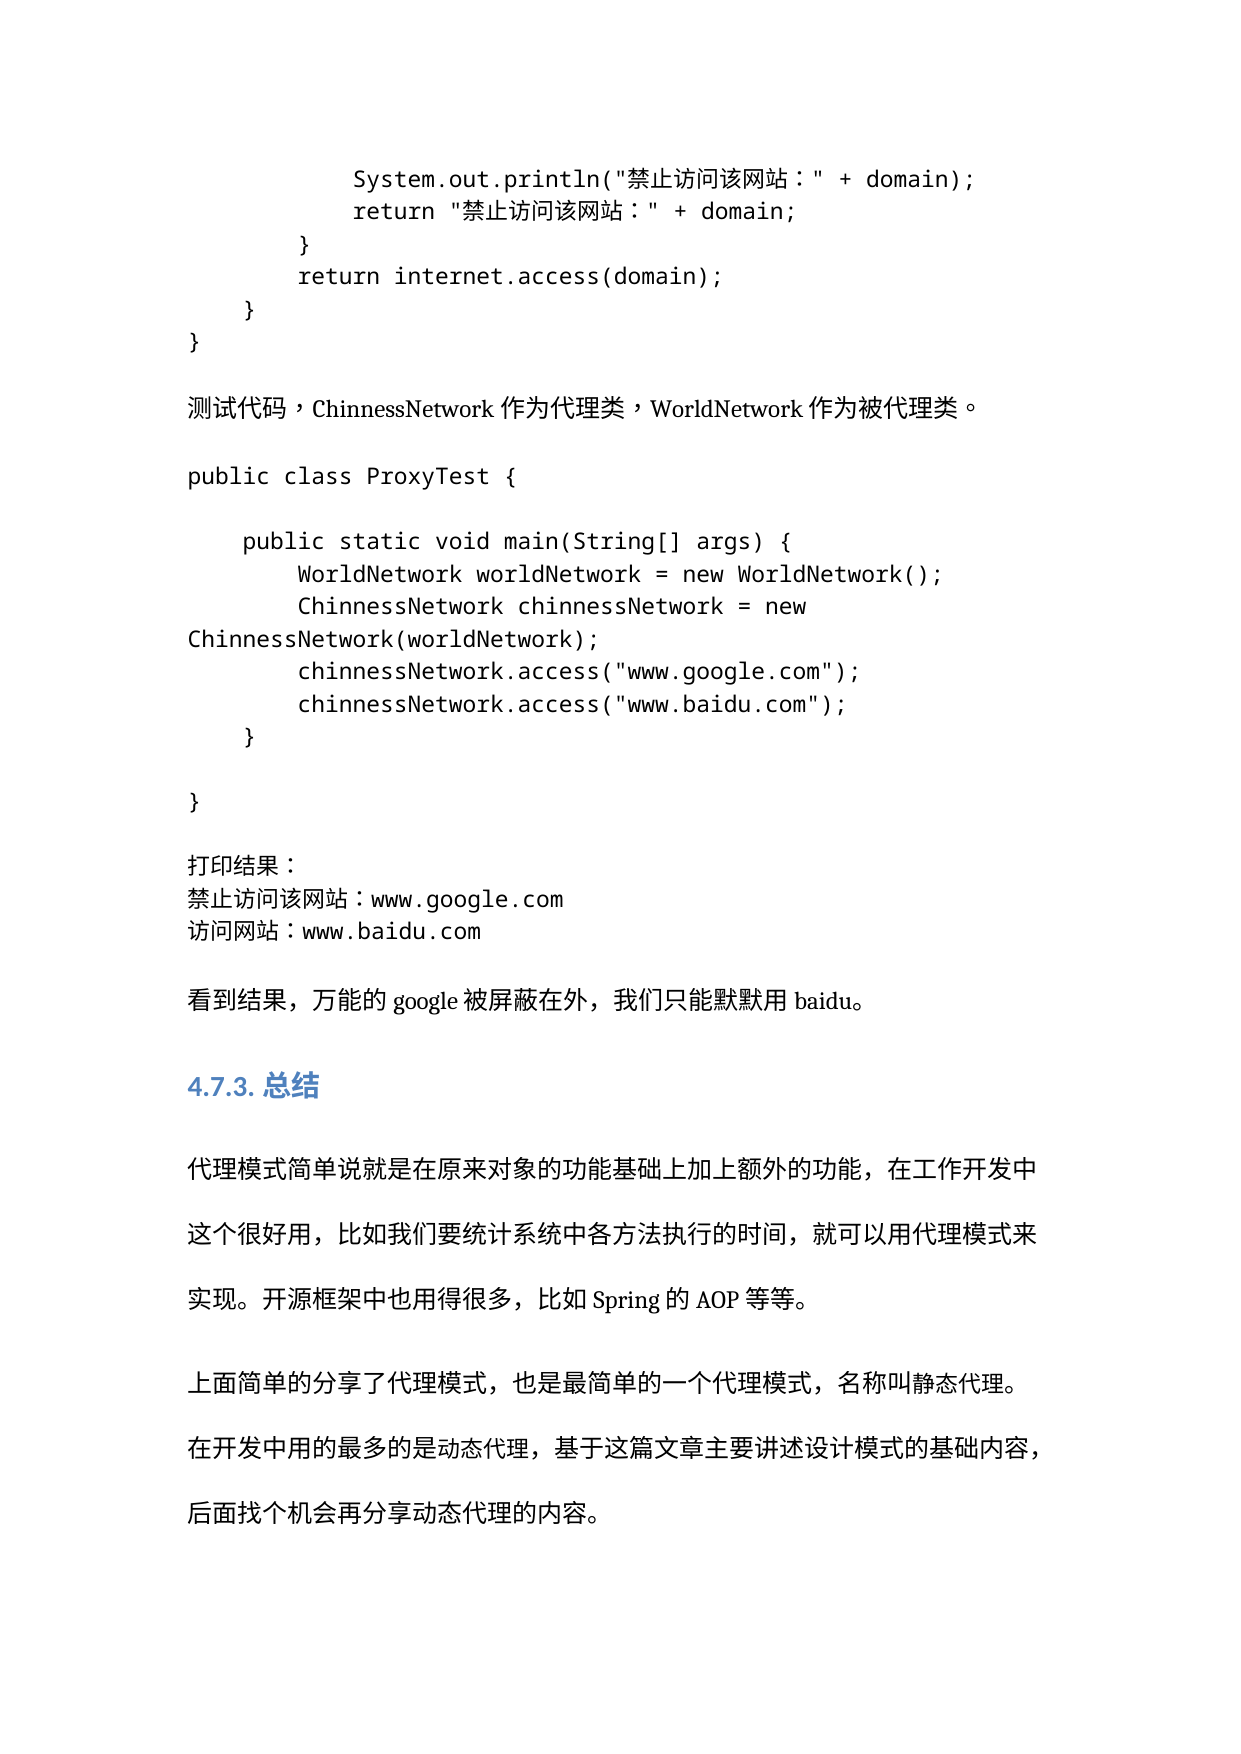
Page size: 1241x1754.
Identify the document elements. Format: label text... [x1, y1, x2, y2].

text public class ProxyTest { public static void main(String[] args) { WorldNetwork worldNetwork = new WorldNetwork(); ChinnessNetwork chinnessNetwork = new ChinnessNetwork(worldNetwork); chinnessNetwork.access("www.google.com"); chinnessNetwork.access("www.baidu.com"); } } 打印结果： 禁止访问该网站：www.google.com 访问网站：www.baidu.com [187, 459, 1053, 947]
text 测试代码，ChinnessNetwork 作为代理类，WorldNetwork 作为被代理类。 [187, 376, 1053, 441]
text 看到结果，万能的 google 被屏蔽在外，我们只能默默用 baidu。 [187, 966, 1053, 1031]
text 上面简单的分享了代理模式，也是最简单的一个代理模式，名称叫静态代理。在开发中用的最多的是动态代理，基于这篇文章主要讲述设计模式的基础内容，后面找个机会再分享动态代理的内容。 [187, 1349, 1053, 1544]
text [187, 162, 1053, 357]
text 代理模式简单说就是在原来对象的功能基础上加上额外的功能，在工作开发中这个很好用，比如我们要统计系统中各方法执行的时间，就可以用代理模式来实现。开源框架中也用得很多，比如 Spring 的 AOP 等等。 [187, 1135, 1053, 1330]
subtitle 4.7.3. 总结 [187, 1052, 1053, 1117]
